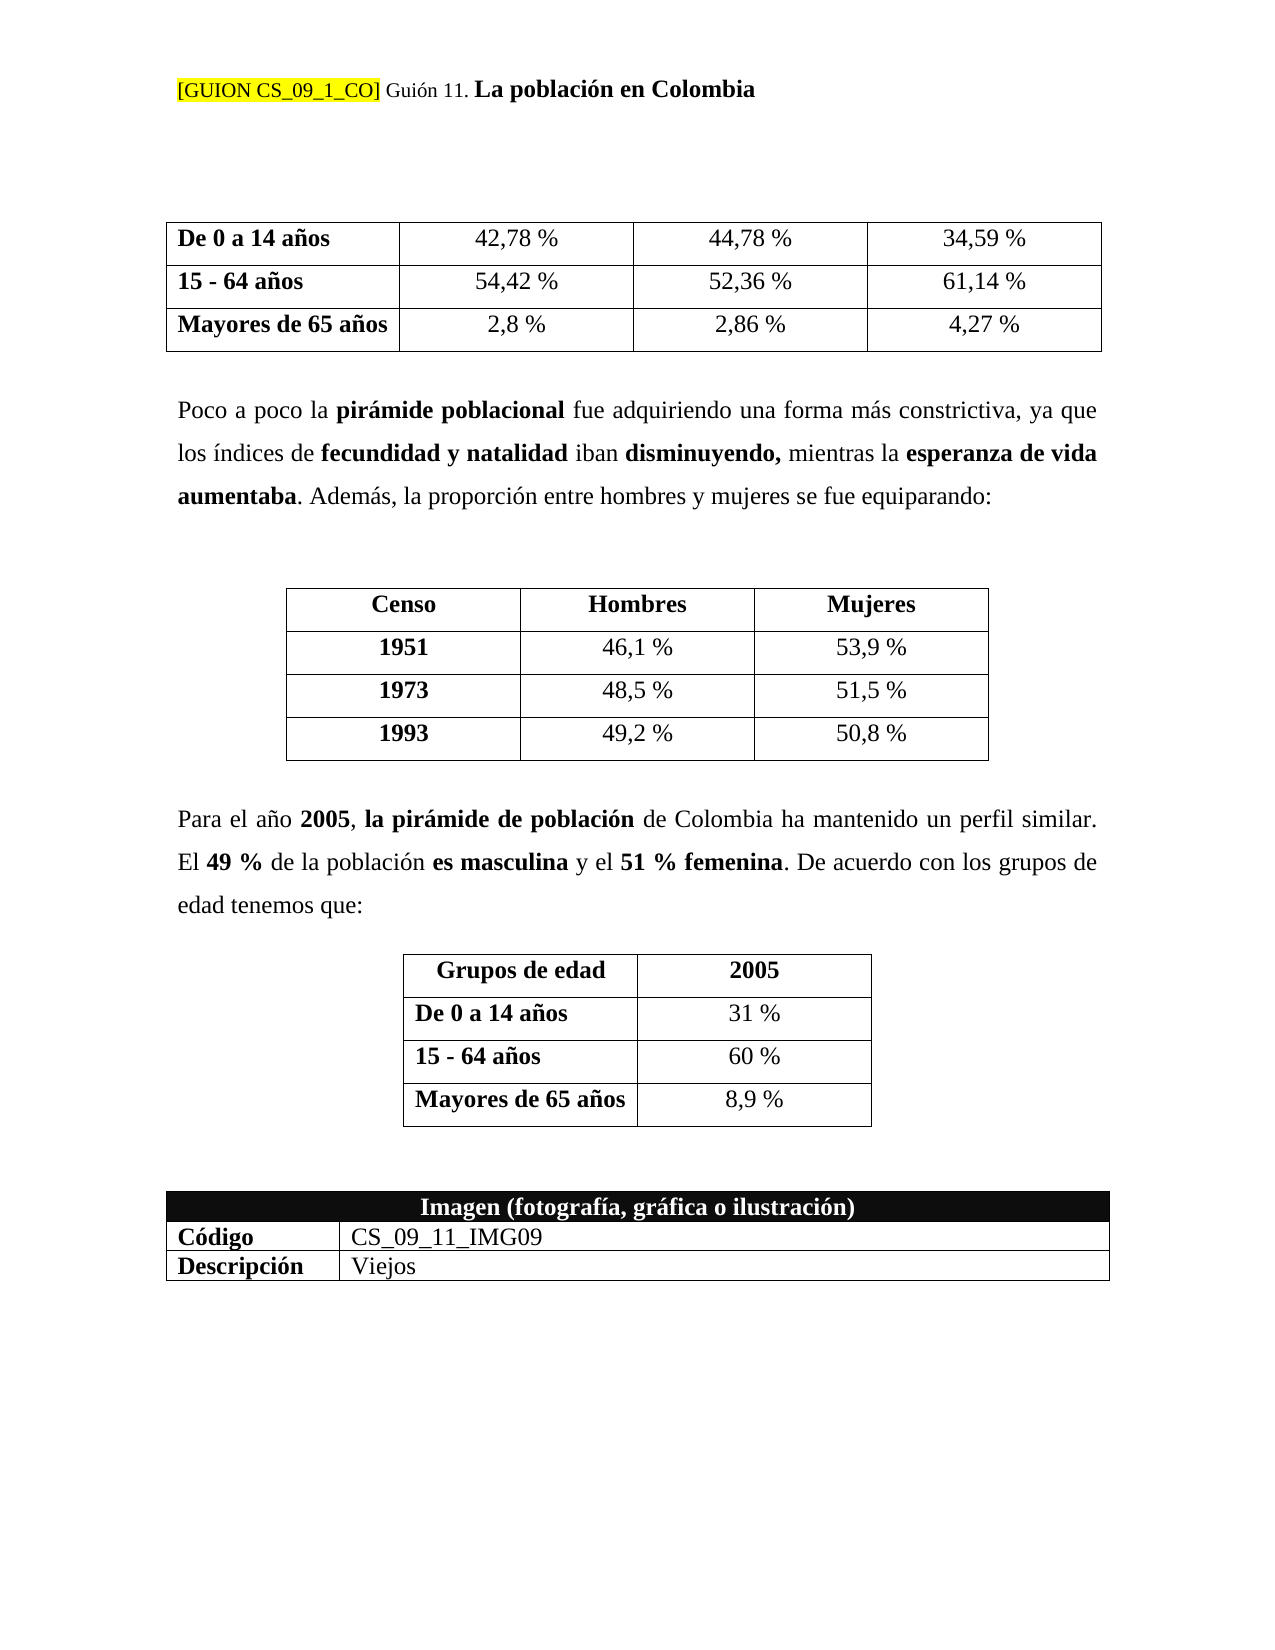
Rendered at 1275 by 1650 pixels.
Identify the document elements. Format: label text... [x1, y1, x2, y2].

table_cell 2,8 % [400, 309, 633, 351]
table_cell 1951 [287, 632, 520, 674]
table_cell 2,86 % [634, 309, 867, 351]
table_cell 44,78 % [634, 223, 867, 265]
table_header Mujeres [755, 589, 988, 631]
table_cell 53,9 % [755, 632, 988, 674]
table_header 2005 [638, 955, 871, 997]
table_cell 8,9 % [638, 1084, 871, 1126]
table_header Imagen (fotografía, gráfica o ilustración) [167, 1192, 1109, 1221]
table_cell 51,5 % [755, 675, 988, 717]
table_cell 52,36 % [634, 266, 867, 308]
table_cell 54,42 % [400, 266, 633, 308]
table_cell De 0 a 14 años [167, 223, 399, 265]
list Para el año 2005, la pirámide de población de Colombia ha mantenido un perfil similar. El 49 % de la población es masculina y el 51 % femenina. De acuerdo con los grupos de edad tenemos que: [177, 804, 1098, 919]
table_cell 60 % [638, 1041, 871, 1083]
table_cell 42,78 % [400, 223, 633, 265]
table_header Grupos de edad [404, 955, 637, 997]
table_cell 15 - 64 años [404, 1041, 637, 1083]
table_cell 34,59 % [868, 223, 1101, 265]
table_cell 61,14 % [868, 266, 1101, 308]
table_cell CS_09_11_IMG09 [340, 1222, 1109, 1250]
table_cell 49,2 % [521, 718, 754, 760]
table_cell 1993 [287, 718, 520, 760]
table_cell De 0 a 14 años [404, 998, 637, 1040]
table_header Hombres [521, 589, 754, 631]
table_cell Viejos [340, 1251, 1109, 1280]
list Poco a poco la pirámide poblacional fue adquiriendo una forma más constrictiva, ya que los índices de fecundidad y natalidad iban disminuyendo, mientras la esperanza de vida aumentaba. Además, la proporción entre hombres y mujeres se fue equiparando: [177, 395, 1098, 510]
table_cell Descripción [167, 1251, 339, 1280]
table_cell 31 % [638, 998, 871, 1040]
table_cell 15 - 64 años [167, 266, 399, 308]
table_cell Mayores de 65 años [167, 309, 399, 351]
table_cell 50,8 % [755, 718, 988, 760]
table_cell 1973 [287, 675, 520, 717]
table_cell Mayores de 65 años [404, 1084, 637, 1126]
table_cell 46,1 % [521, 632, 754, 674]
table_cell 48,5 % [521, 675, 754, 717]
table_cell Código [167, 1222, 339, 1250]
table_header Censo [287, 589, 520, 631]
table_cell 4,27 % [868, 309, 1101, 351]
